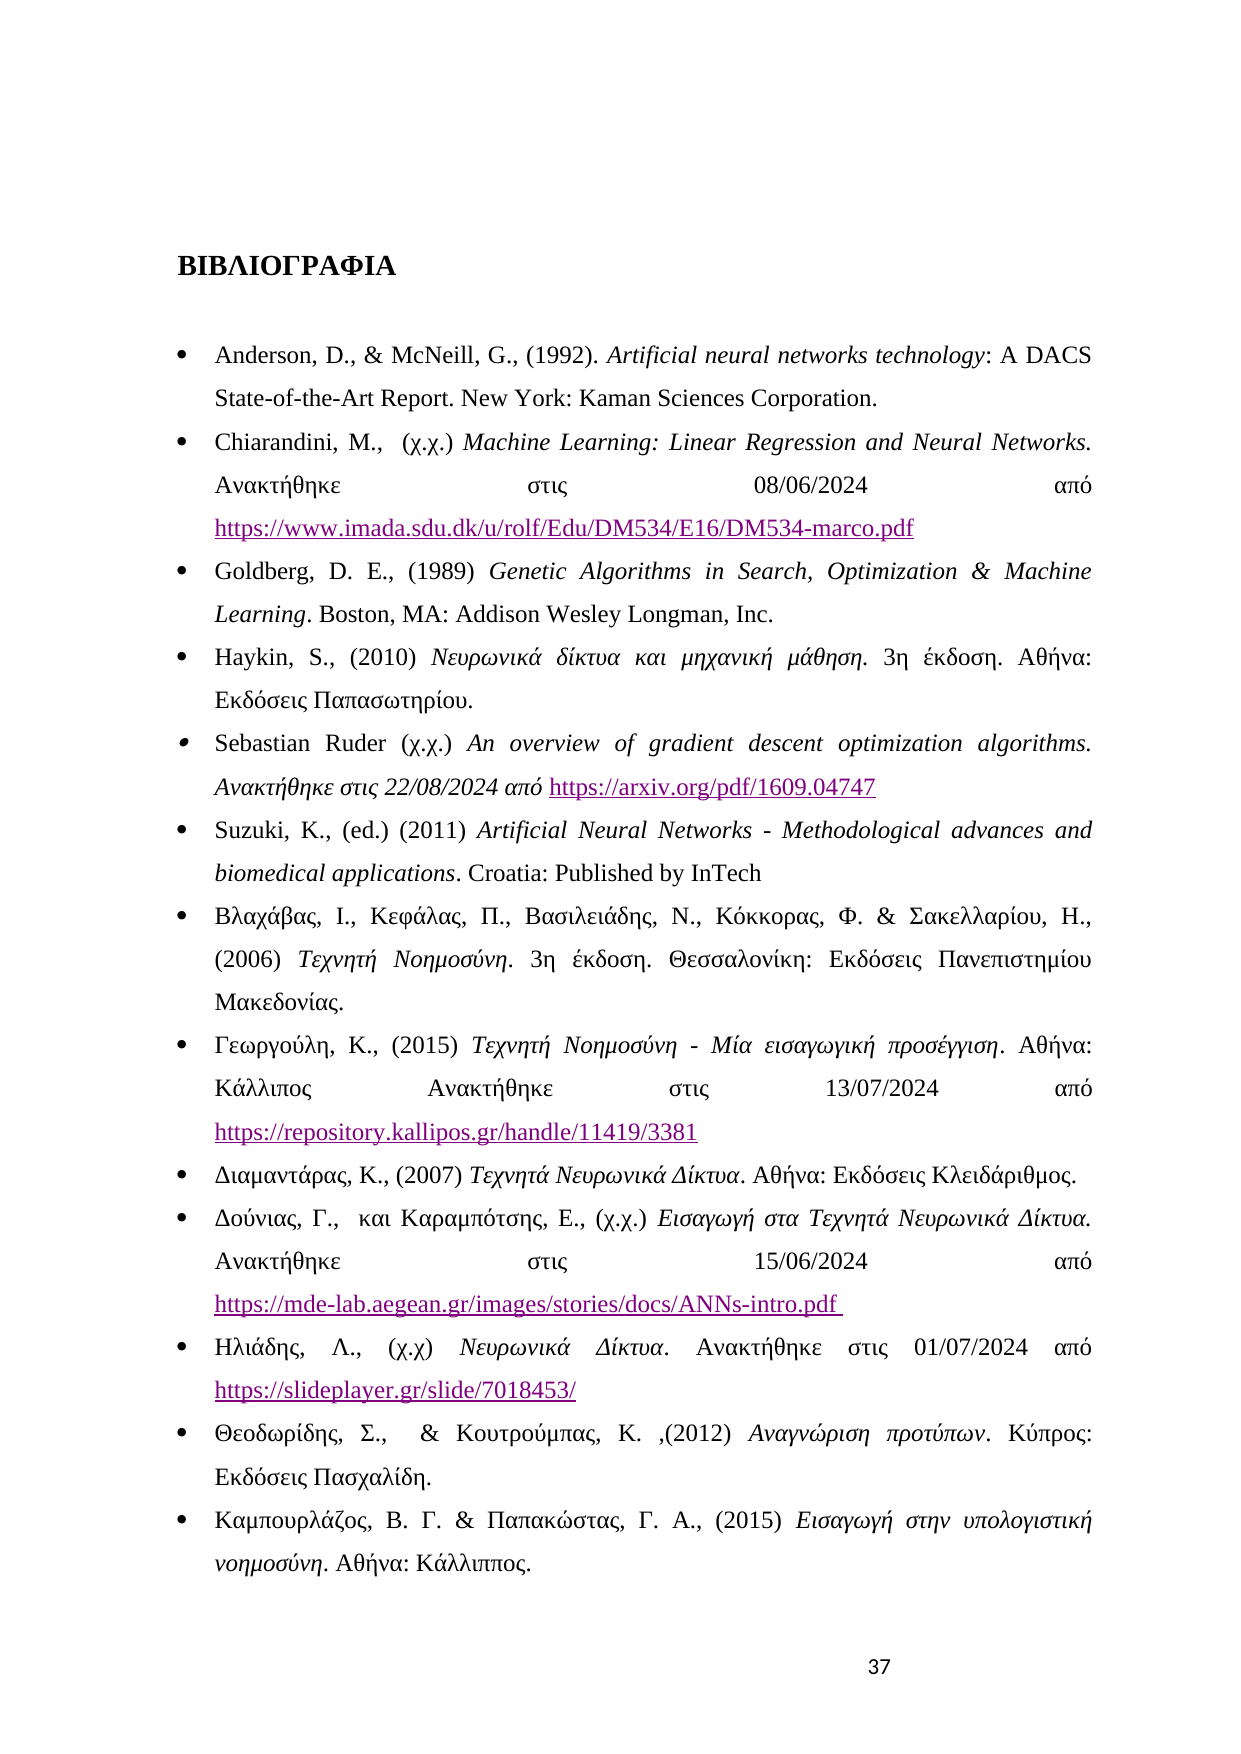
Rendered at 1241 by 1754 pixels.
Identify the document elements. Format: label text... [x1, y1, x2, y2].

list Δούνιας, Γ., και Καραμπότσης, Ε., (χ.χ.) Εισαγωγή στα Τεχνητά Νευρωνικά Δίκτυα. Ανακτήθηκε στις 15/06/2024 από https://mde-lab.aegean.gr/images/stories/docs/ANNs-intro.pdf [177, 1203, 1093, 1318]
list Sebastian Ruder (χ.χ.) An overview of gradient descent optimization algorithms. Ανακτήθηκε στις 22/08/2024 από https://arxiv.org/pdf/1609.04747 [177, 728, 1093, 800]
list Suzuki, K., (ed.) (2011) Artificial Neural Networks - Methodological advances and biomedical applications. Croatia: Published by InTech [177, 815, 1093, 887]
list Θεοδωρίδης, Σ., & Κουτρούμπας, Κ. ,(2012) Αναγνώριση προτύπων. Κύπρος: Εκδόσεις Πασχαλίδη. [177, 1418, 1093, 1490]
list Goldberg, D. E., (1989) Genetic Algorithms in Search, Optimization & Machine Learning. Boston, MA: Addison Wesley Longman, Inc. [177, 556, 1093, 628]
list Anderson, D., & McNeill, G., (1992). Artificial neural networks technology: A DACS State-of-the-Art Report. New York: Kaman Sciences Corporation. [177, 340, 1093, 412]
list Chiarandini, M., (χ.χ.) Machine Learning: Linear Regression and Neural Networks. Ανακτήθηκε στις 08/06/2024 από https://www.imada.sdu.dk/u/rolf/Edu/DM534/E16/DM534-marco.pdf [177, 427, 1093, 542]
list Ηλιάδης, Λ., (χ.χ) Νευρωνικά Δίκτυα. Ανακτήθηκε στις 01/07/2024 από https://slideplayer.gr/slide/7018453/ [177, 1332, 1093, 1404]
list Καμπουρλάζος, Β. Γ. & Παπακώστας, Γ. Α., (2015) Εισαγωγή στην υπολογιστική νοημοσύνη. Αθήνα: Κάλλιππος. [177, 1505, 1093, 1577]
list Βλαχάβας, Ι., Κεφάλας, Π., Βασιλειάδης, Ν., Κόκκορας, Φ. & Σακελλαρίου, Η., (2006) Τεχνητή Νοημοσύνη. 3η έκδοση. Θεσσαλονίκη: Εκδόσεις Πανεπιστημίου Μακεδονίας. [177, 901, 1093, 1016]
subtitle ΒΙΒΛΙΟΓΡΑΦΙΑ [177, 198, 1063, 282]
list Haykin, S., (2010) Νευρωνικά δίκτυα και μηχανική μάθηση. 3η έκδοση. Αθήνα: Εκδόσεις Παπασωτηρίου. [177, 642, 1093, 714]
list Γεωργούλη, Κ., (2015) Τεχνητή Νοημοσύνη - Μία εισαγωγική προσέγγιση. Αθήνα: Κάλλιπος Ανακτήθηκε στις 13/07/2024 από https://repository.kallipos.gr/handle/11419/3381 [177, 1030, 1093, 1145]
list Διαμαντάρας, Κ., (2007) Τεχνητά Νευρωνικά Δίκτυα. Αθήνα: Εκδόσεις Κλειδάριθμος. [177, 1160, 1093, 1188]
